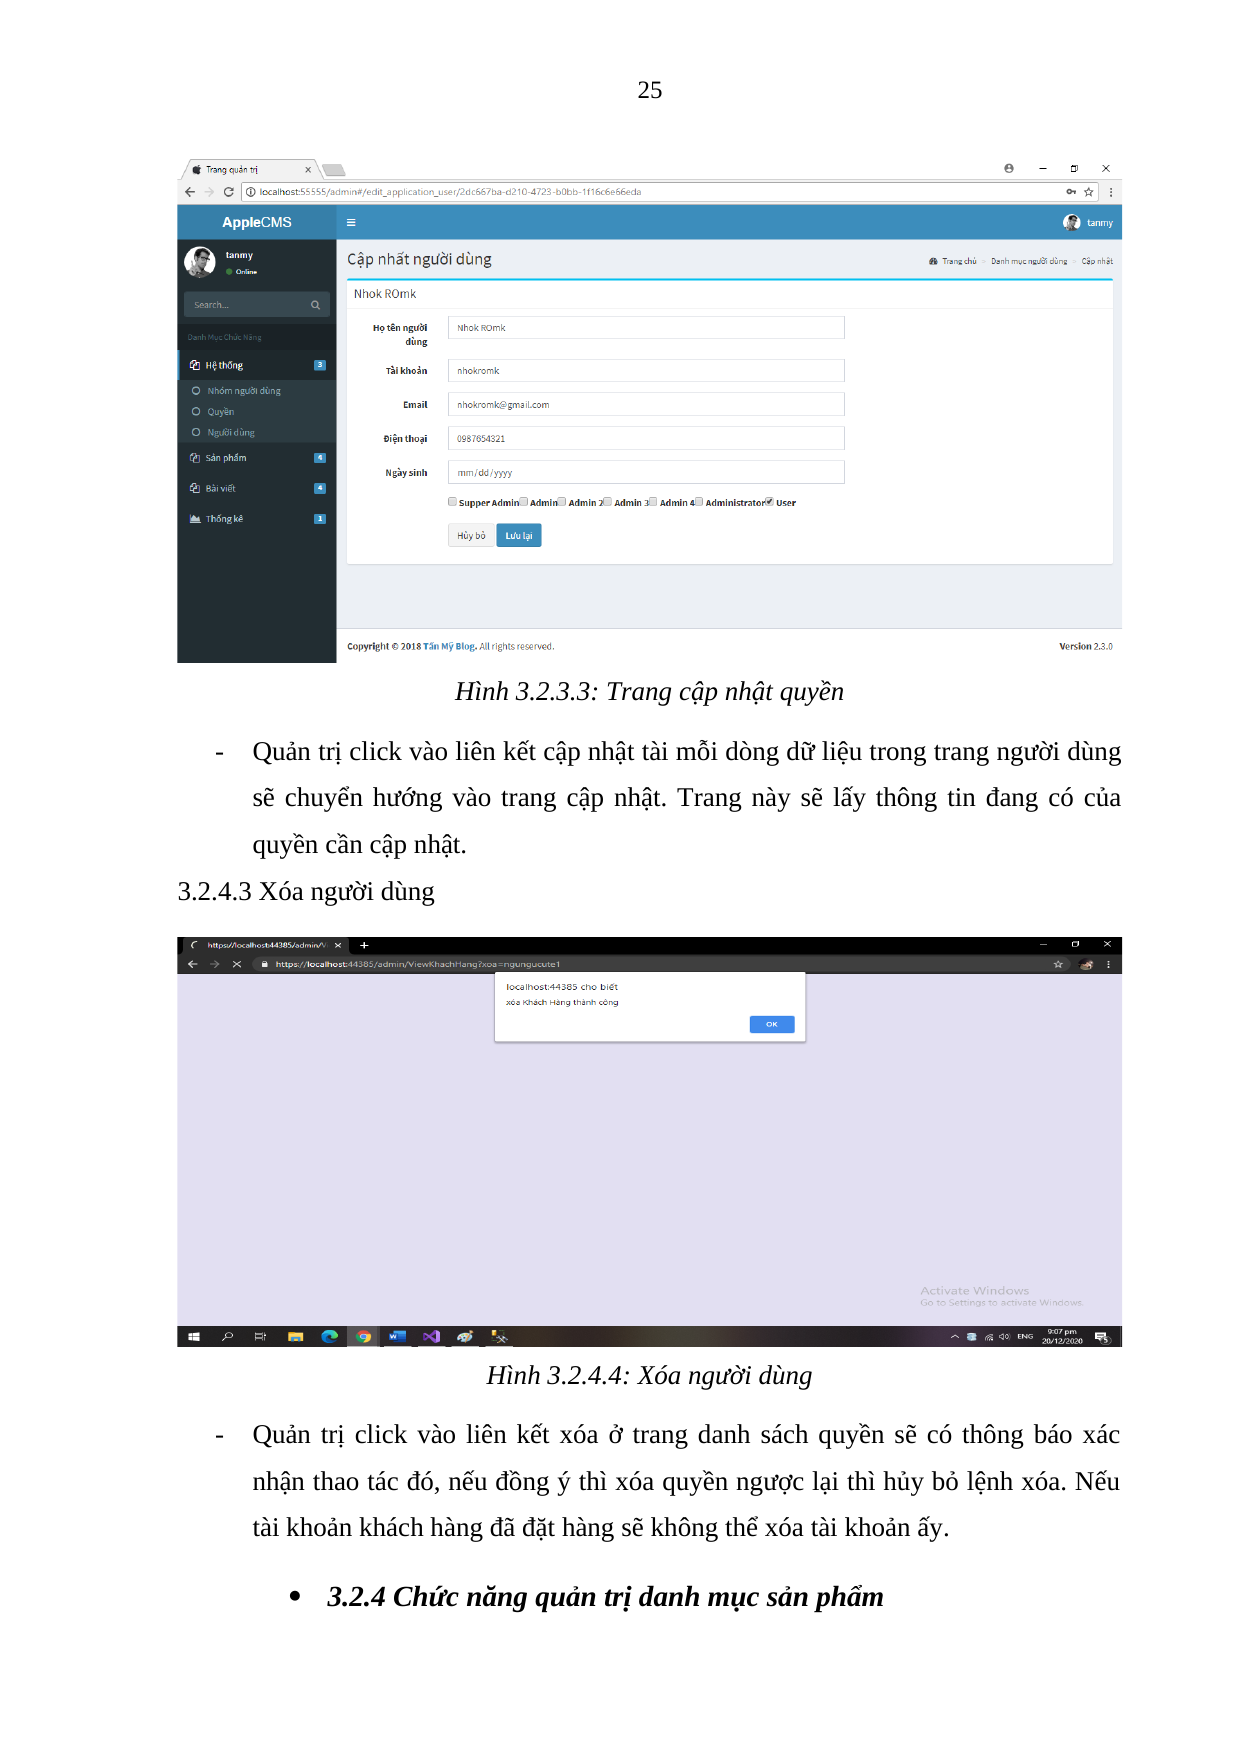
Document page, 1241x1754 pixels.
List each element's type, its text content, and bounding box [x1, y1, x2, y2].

list Quản trị click vào liên kết xóa ở trang danh sách quyền sẽ có thông báo xác nhận thao tác đó, nếu đồng ý thì xóa quyền ngược lại thì hủy bỏ lệnh xóa. Nếu tài khoản khách hàng đã đặt hàng sẽ không thể xóa tài khoản ấy. [215, 1418, 1122, 1542]
text Hình 3.2.4.4: Xóa người dùng [177, 1359, 1122, 1390]
list Quản trị click vào liên kết cập nhật tài mỗi dòng dữ liệu trong trang người dùng sẽ chuyển hướng vào trang cập nhật. Trang này sẽ lấy thông tin đang có của quyền cần cập nhật. [215, 735, 1122, 859]
picture [177, 937, 1123, 1347]
text 3.2.4.3 Xóa người dùng [177, 875, 1122, 906]
picture [177, 159, 1123, 663]
text Hình 3.2.3.3: Trang cập nhật quyền [177, 676, 1122, 707]
subtitle 3.2.4 Chức năng quản trị danh mục sản phẩm [290, 1579, 1122, 1612]
